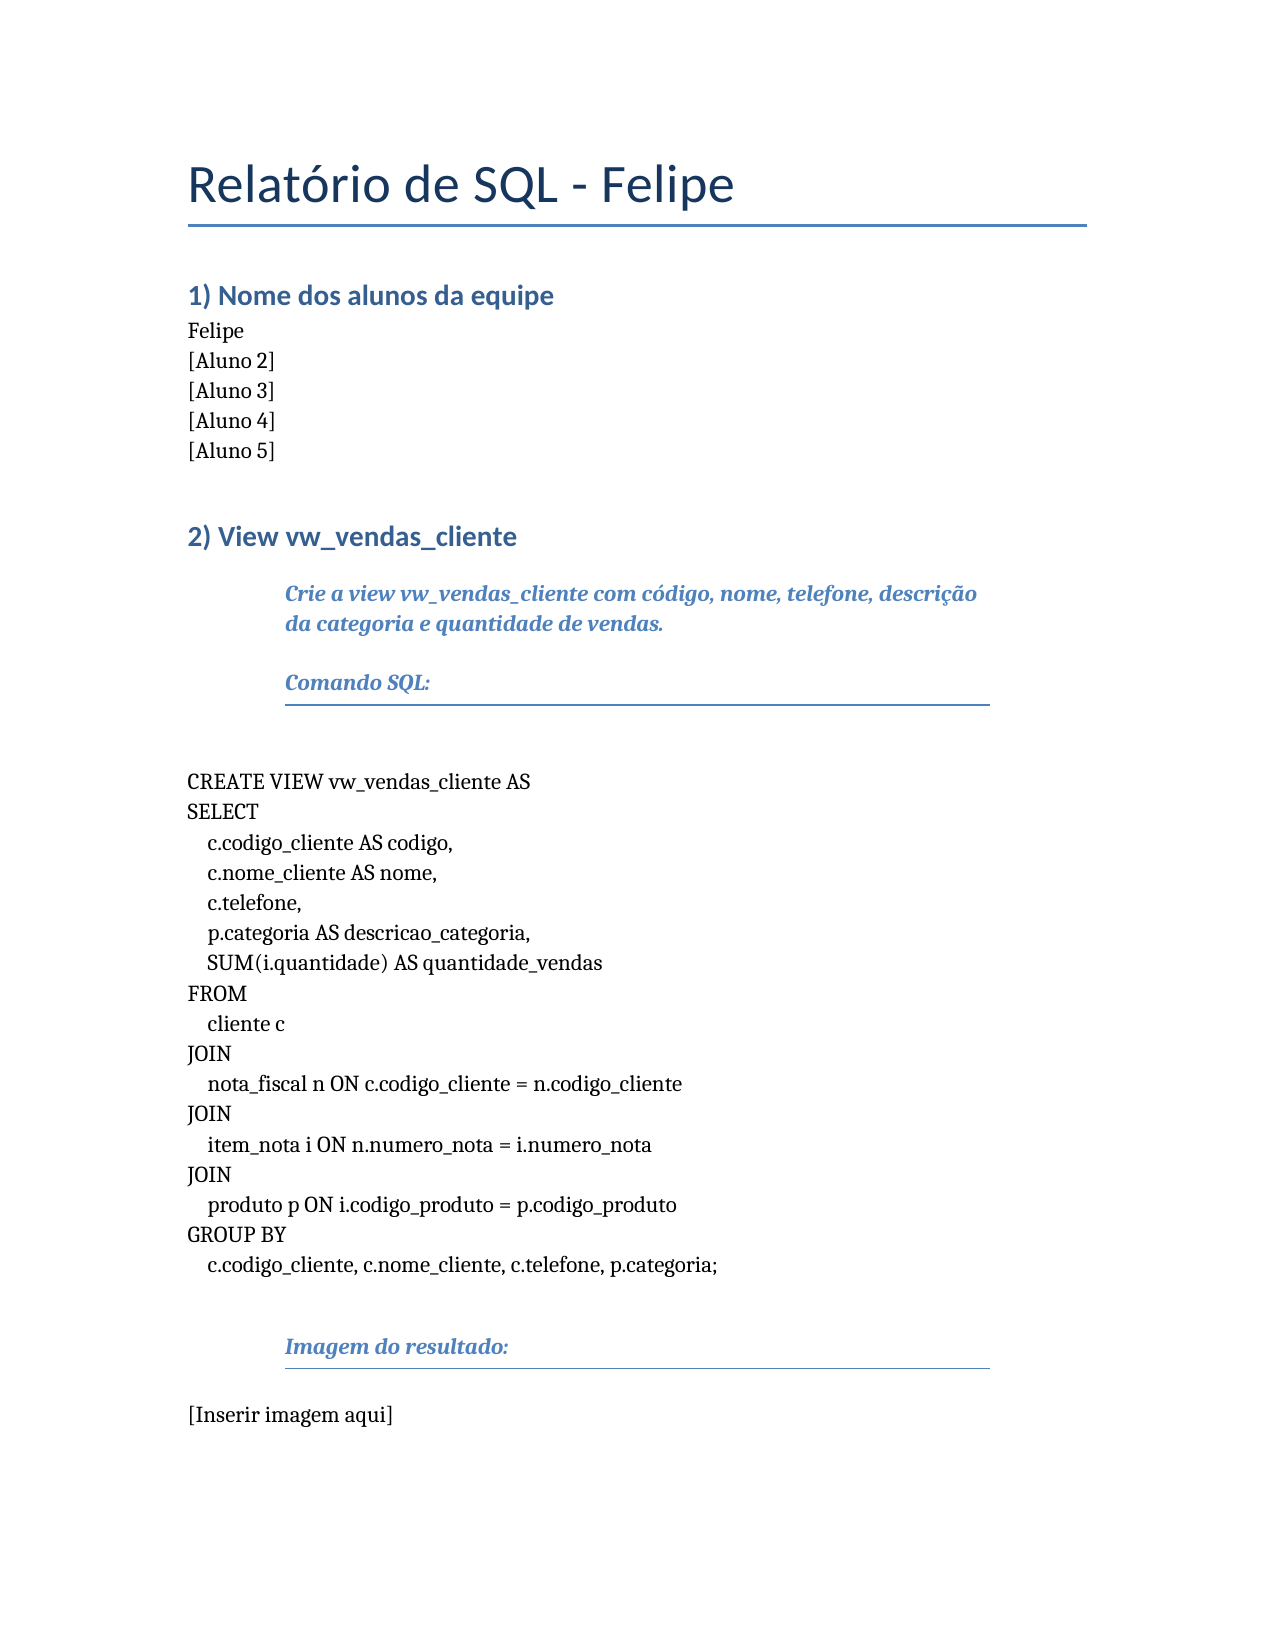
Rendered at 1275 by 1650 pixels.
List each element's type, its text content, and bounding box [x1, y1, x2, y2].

text Felipe [Aluno 2] [Aluno 3] [Aluno 4] [Aluno 5] [187, 317, 1087, 465]
text CREATE VIEW vw_vendas_cliente AS SELECT c.codigo_cliente AS codigo, c.nome_cliente AS nome, c.telefone, p.categoria AS descricao_categoria, SUM(i.quantidade) AS quantidade_vendas FROM cliente c JOIN nota_fiscal n ON c.codigo_cliente = n.codigo_cliente JOIN item_nota i ON n.numero_nota = i.numero_nota JOIN produto p ON i.codigo_produto = p.codigo_produto GROUP BY c.codigo_cliente, c.nome_cliente, c.telefone, p.categoria; [187, 739, 1087, 1309]
text [Inserir imagem aqui] [187, 1402, 1087, 1428]
subtitle 2) View vw_vendas_cliente [187, 518, 1087, 554]
title Relatório de SQL - Felipe [187, 150, 1087, 227]
text Imagem do resultado: [285, 1333, 990, 1368]
text Crie a view vw_vendas_cliente com código, nome, telefone, descrição da categoria e quantidade de vendas. [285, 580, 990, 637]
subtitle 1) Nome dos alunos da equipe [187, 277, 1087, 312]
text Comando SQL: [285, 670, 990, 704]
